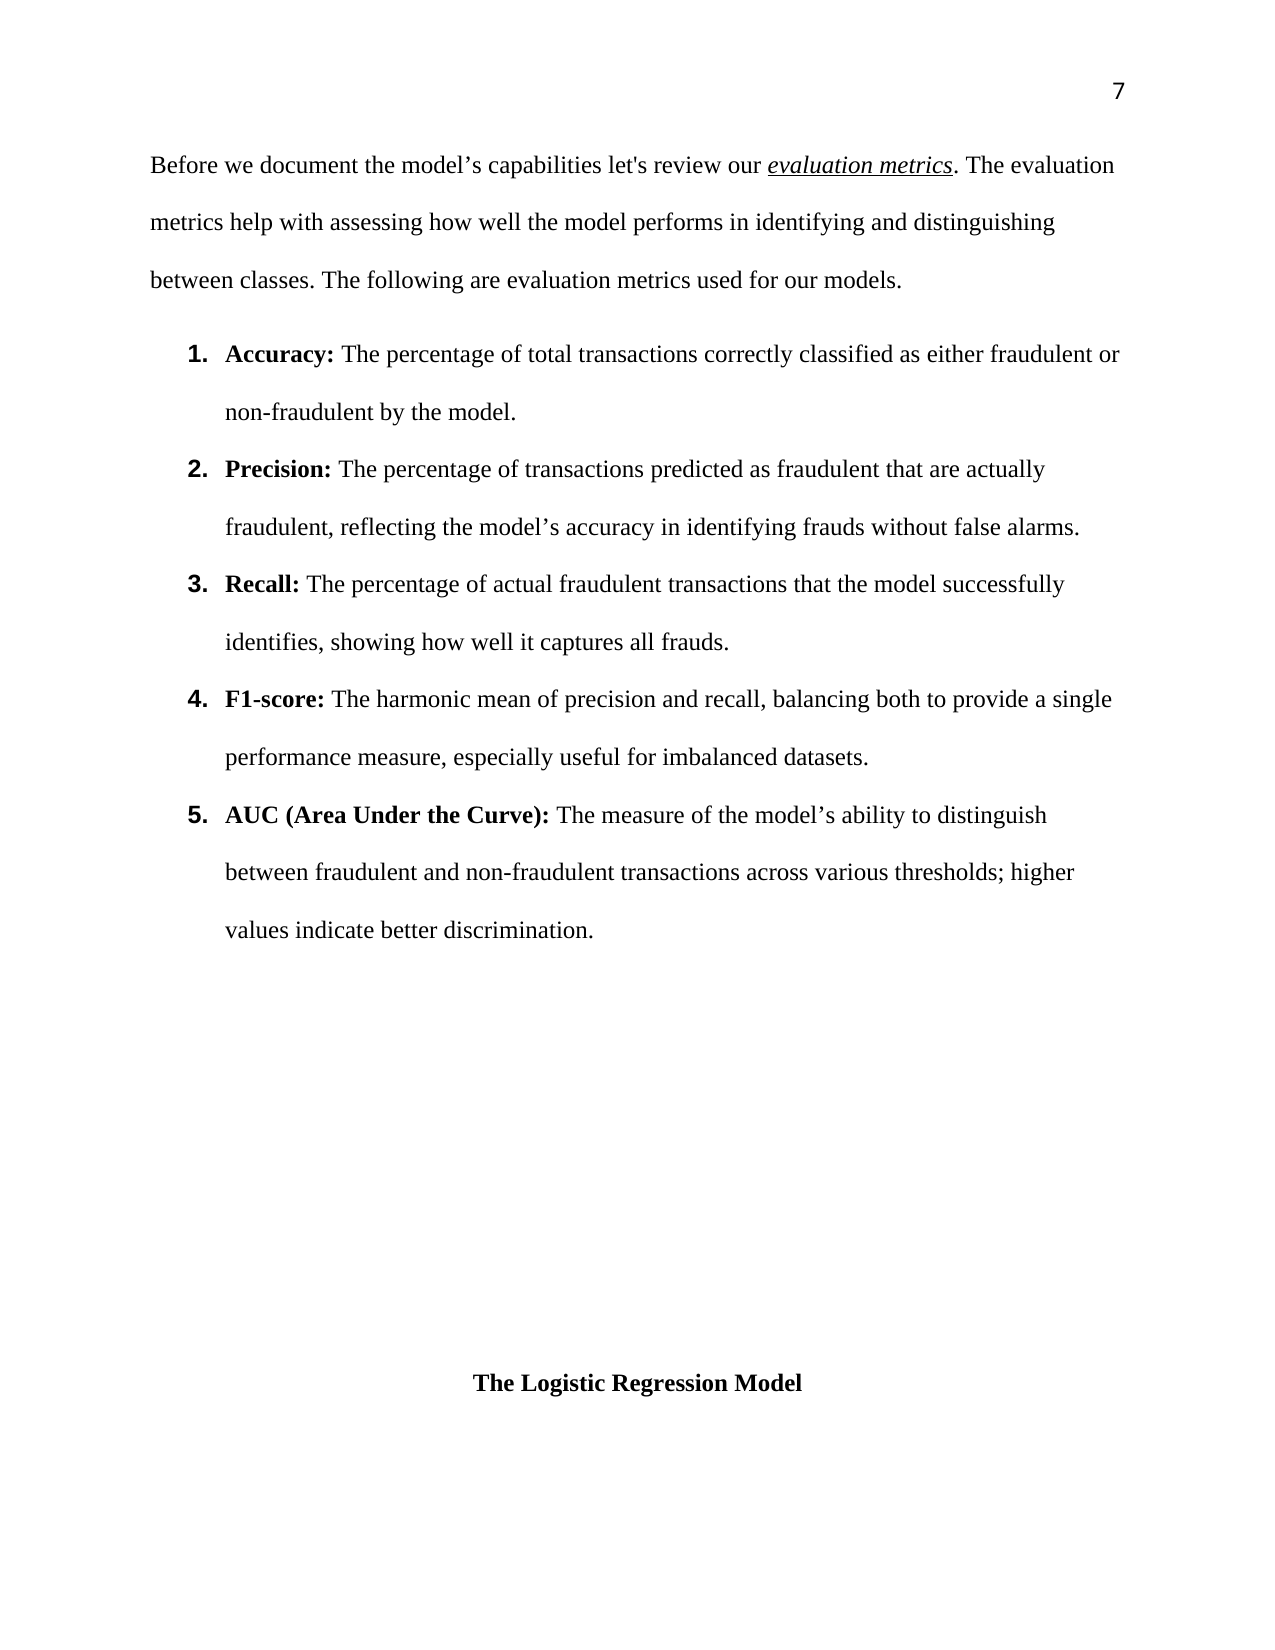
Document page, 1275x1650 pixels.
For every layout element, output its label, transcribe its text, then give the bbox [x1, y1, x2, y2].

list Accuracy: The percentage of total transactions correctly classified as either fraudulent or non-fraudulent by the model. [187, 339, 1125, 426]
text The Logistic Regression Model [150, 1368, 1125, 1397]
list Recall: The percentage of actual fraudulent transactions that the model successfully identifies, showing how well it captures all frauds. [187, 569, 1125, 656]
text Before we document the model’s capabilities let's review our evaluation metrics. The evaluation metrics help with assessing how well the model performs in identifying and distinguishing between classes. The following are evaluation metrics used for our models. [150, 150, 1125, 294]
list Precision: The percentage of transactions predicted as fraudulent that are actually fraudulent, reflecting the model’s accuracy in identifying frauds without false alarms. [187, 454, 1125, 541]
list AUC (Area Under the Curve): The measure of the model’s ability to distinguish between fraudulent and non-fraudulent transactions across various thresholds; higher values indicate better discrimination. [187, 799, 1125, 943]
list F1-score: The harmonic mean of precision and recall, balancing both to provide a single performance measure, especially useful for imbalanced datasets. [187, 684, 1125, 771]
